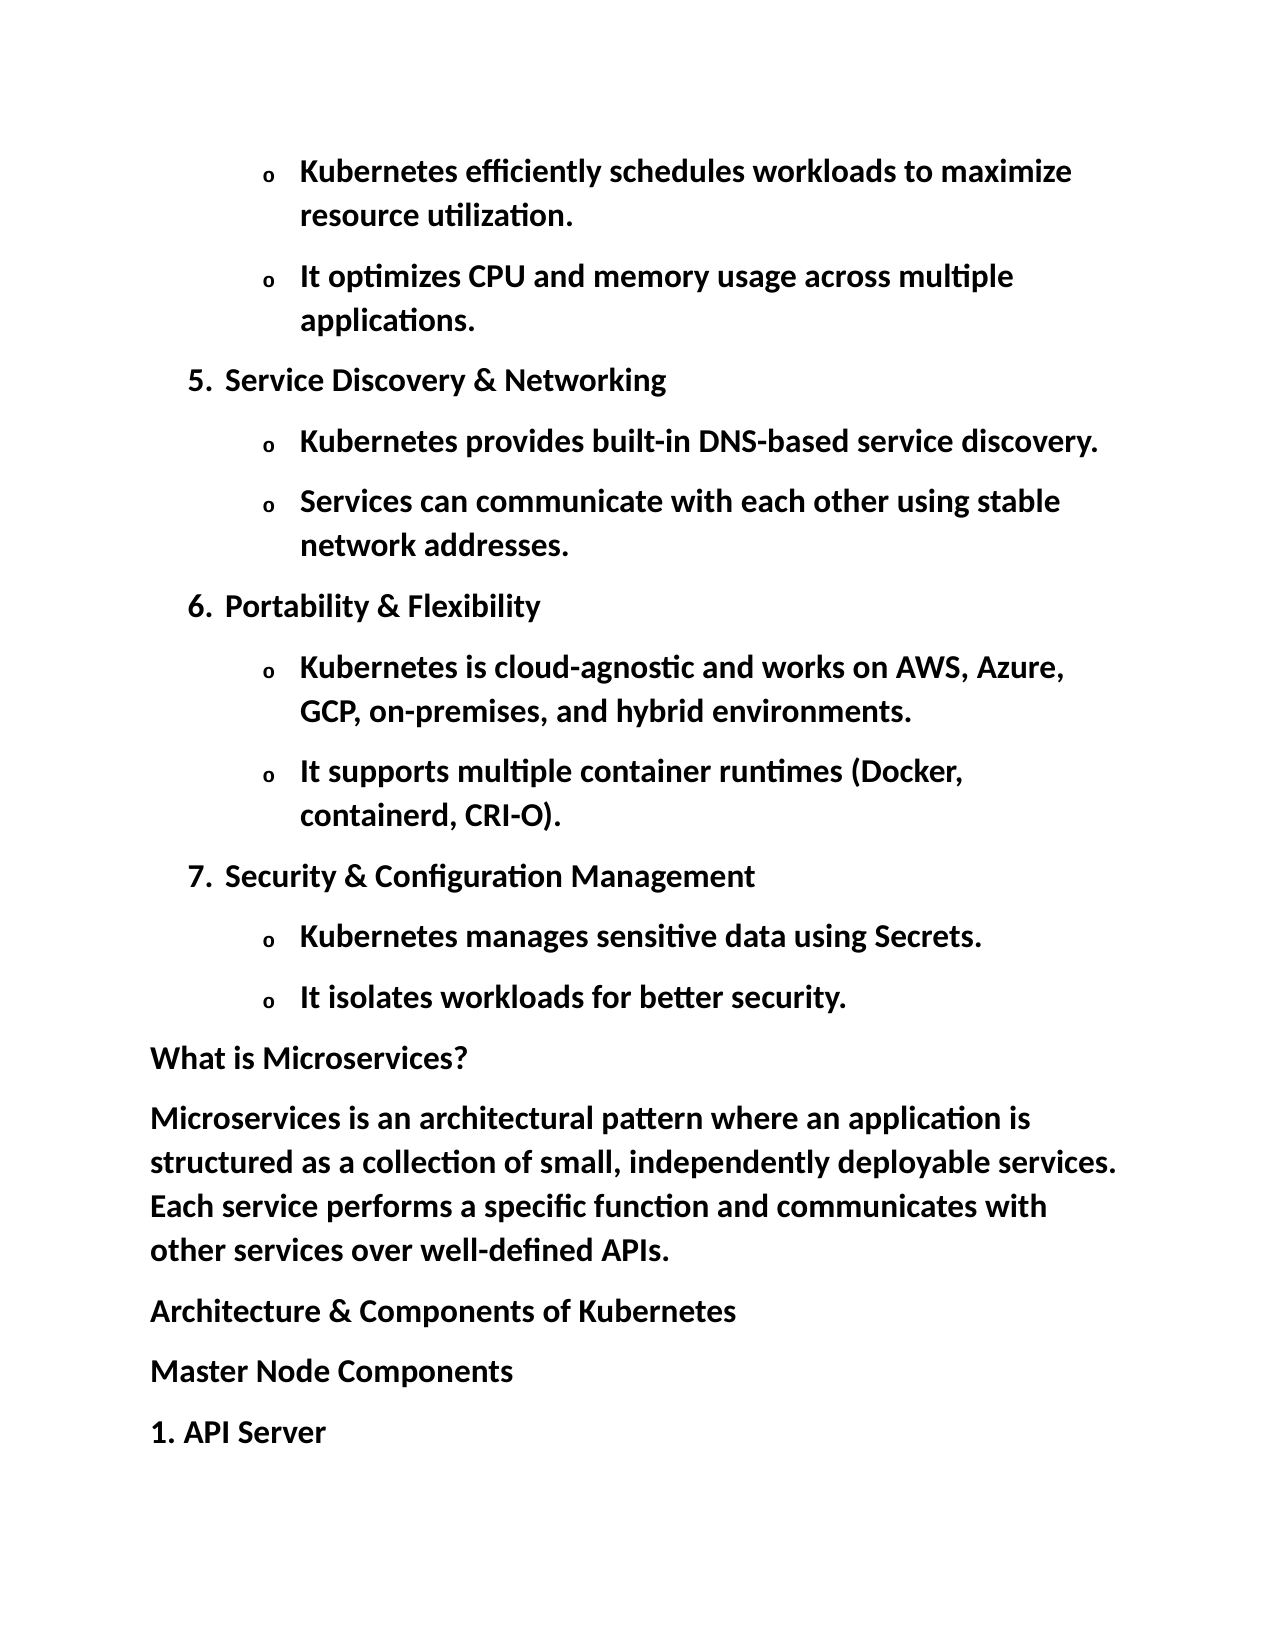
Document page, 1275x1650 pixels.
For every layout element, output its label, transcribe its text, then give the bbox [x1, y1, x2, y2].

list It isolates workloads for better security. [262, 976, 1125, 1017]
text Architecture & Components of Kubernetes [150, 1290, 1125, 1331]
text Master Node Components [150, 1350, 1125, 1391]
text What is Microservices? [150, 1037, 1125, 1077]
list Security & Configuration Management [187, 855, 1125, 896]
list Kubernetes provides built-in DNS-based service discovery. [262, 420, 1125, 461]
list Service Discovery & Networking [187, 359, 1125, 400]
text Microservices is an architectural pattern where an application is structured as a collection of small, independently deployable services. Each service performs a specific function and communicates with other services over well-defined APIs. [150, 1097, 1125, 1270]
list It supports multiple container runtimes (Docker, containerd, CRI-O). [262, 750, 1125, 835]
list Services can communicate with each other using stable network addresses. [262, 480, 1125, 565]
list Kubernetes manages sensitive data using Secrets. [262, 915, 1125, 956]
list Kubernetes is cloud-agnostic and works on AWS, Azure, GCP, on-premises, and hybrid environments. [262, 646, 1125, 730]
list It optimizes CPU and memory usage across multiple applications. [262, 254, 1125, 339]
list Kubernetes efficiently schedules workloads to maximize resource utilization. [262, 150, 1125, 235]
list Portability & Flexibility [187, 585, 1125, 626]
text 1. API Server [150, 1411, 1125, 1452]
